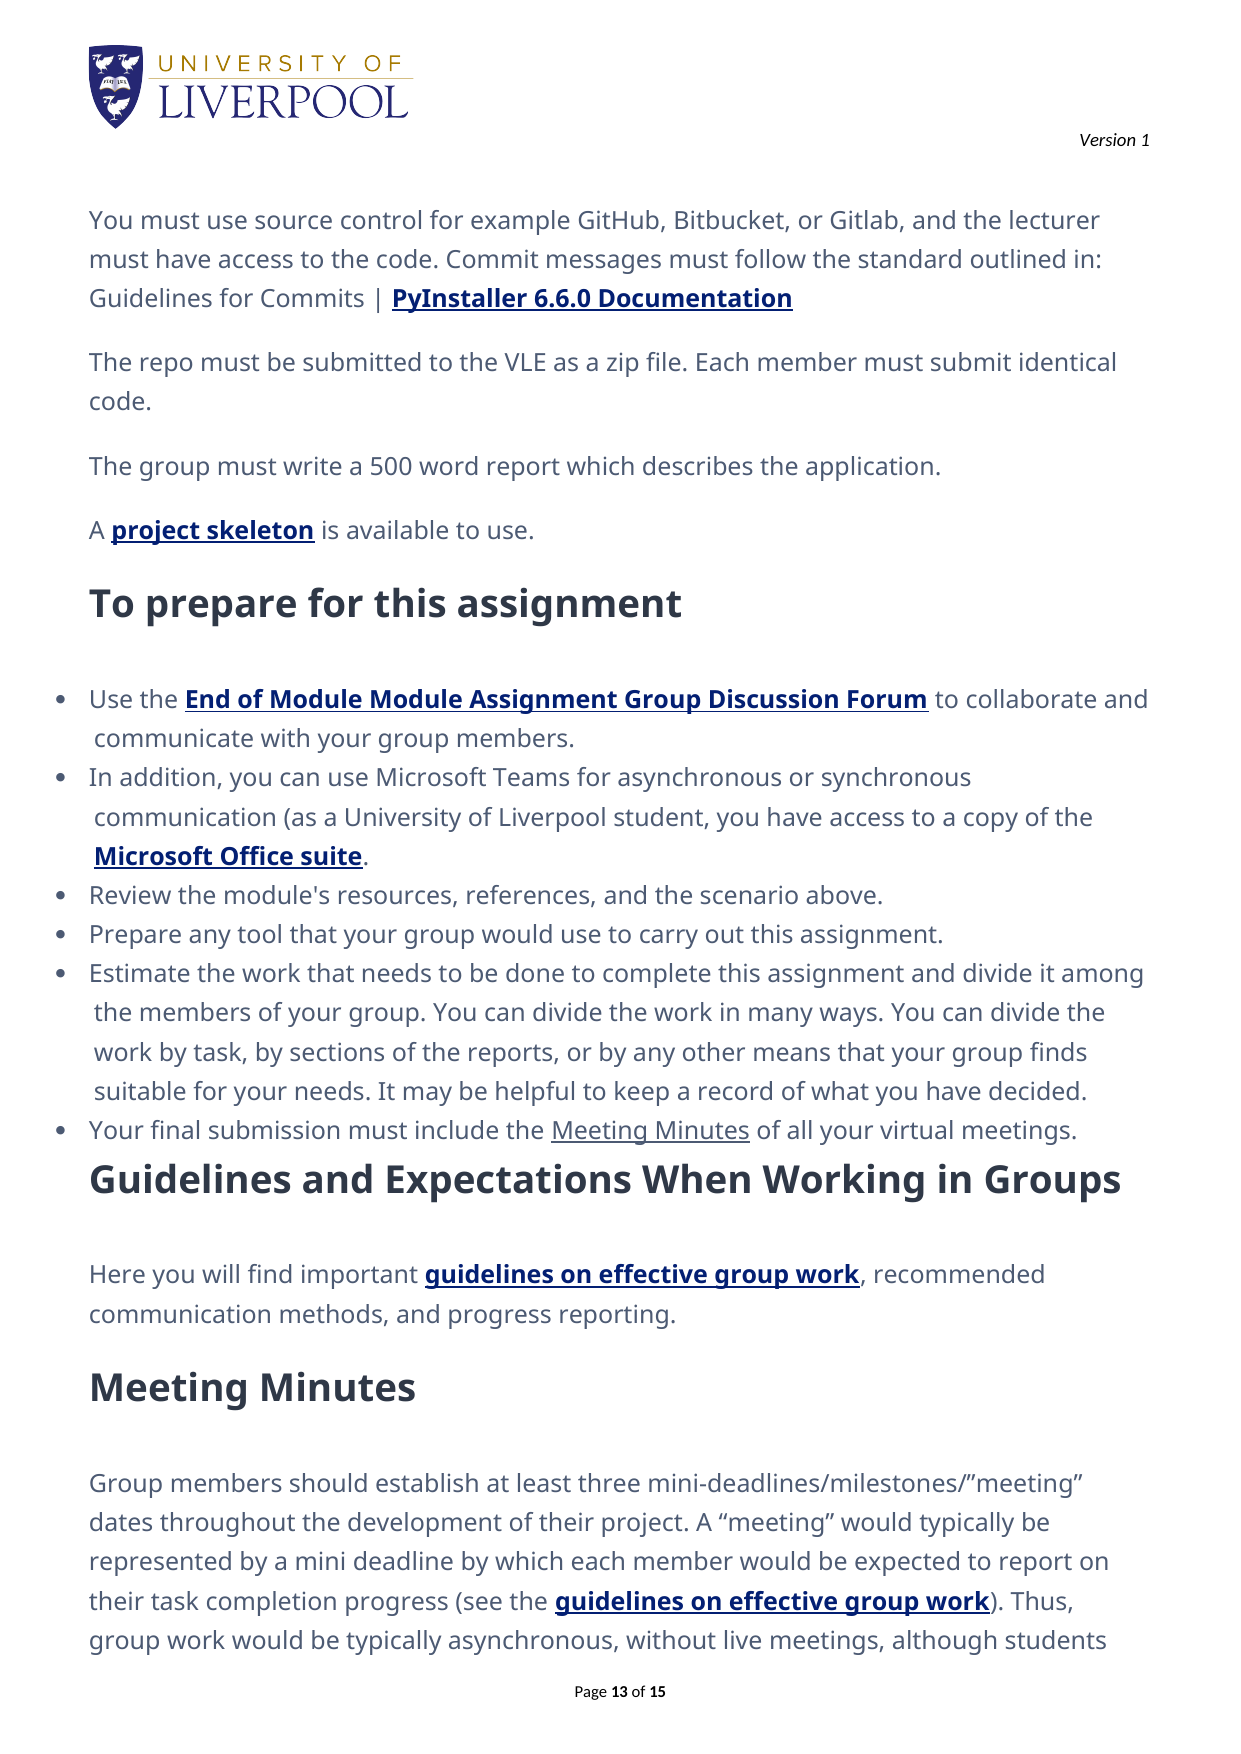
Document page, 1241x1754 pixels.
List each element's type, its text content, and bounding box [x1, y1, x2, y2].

list Your final submission must include the Meeting Minutes of all your virtual meetings. [56, 1113, 1152, 1147]
text Here you will find important guidelines on effective group work, recommended communication methods, and progress reporting. [89, 1257, 1152, 1330]
text The group must write a 500 word report which describes the application. [89, 448, 1152, 482]
list Use the End of Module Module Assignment Group Discussion Forum to collaborate and communicate with your group members. [56, 682, 1152, 755]
picture [88, 45, 414, 129]
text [89, 1466, 1152, 1656]
list Prepare any tool that your group would use to carry out this assignment. [56, 917, 1152, 951]
subtitle Guidelines and Expectations When Working in Groups [89, 1152, 1152, 1204]
text The repo must be submitted to the VLE as a zip file. Each member must submit identical code. [89, 345, 1152, 418]
subtitle Meeting Minutes [89, 1360, 1152, 1413]
list Review the module's resources, references, and the scenario above. [56, 878, 1152, 912]
text You must use source control for example GitHub, Bitbucket, or Gitlab, and the lecturer must have access to the code. Commit messages must follow the standard outlined in: Guidelines for Commits | PyInstaller 6.6.0 Documentation [89, 202, 1152, 315]
list Estimate the work that needs to be done to complete this assignment and divide it among the members of your group. You can divide the work in many ways. You can divide the work by task, by sections of the reports, or by any other means that your group finds suitable for your needs. It may be helpful to keep a record of what you have decided. [56, 956, 1152, 1107]
subtitle To prepare for this assignment [89, 576, 1152, 629]
text A project skeleton is available to use. [89, 512, 1152, 546]
list In addition, you can use Microsoft Teams for asynchronous or synchronous communication (as a University of Liverpool student, you have access to a copy of the Microsoft Office suite. [56, 760, 1152, 872]
